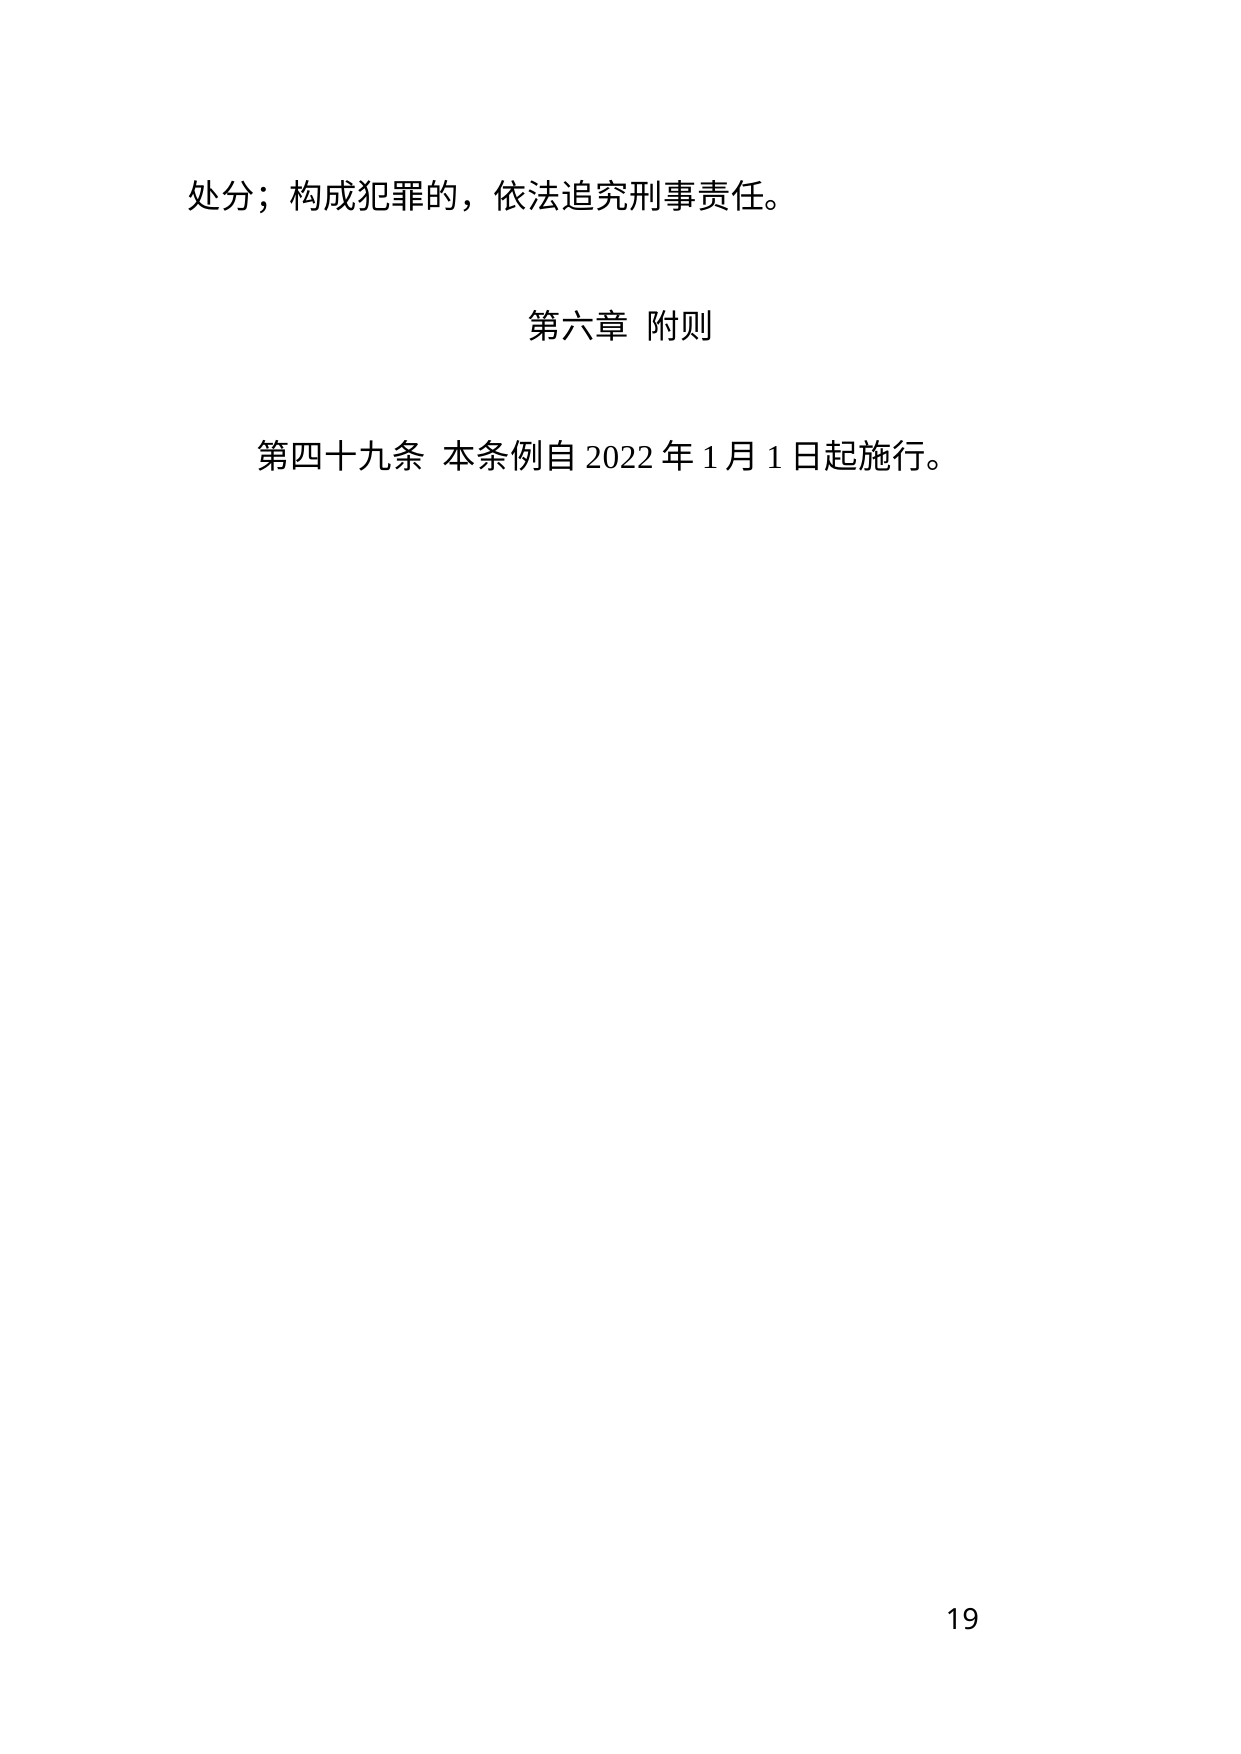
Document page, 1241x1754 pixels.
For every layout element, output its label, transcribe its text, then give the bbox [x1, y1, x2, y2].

text 第四十九条 本条例自2022年1月1日起施行。 [187, 422, 1053, 487]
list 附则 [187, 292, 1053, 357]
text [187, 162, 1053, 227]
